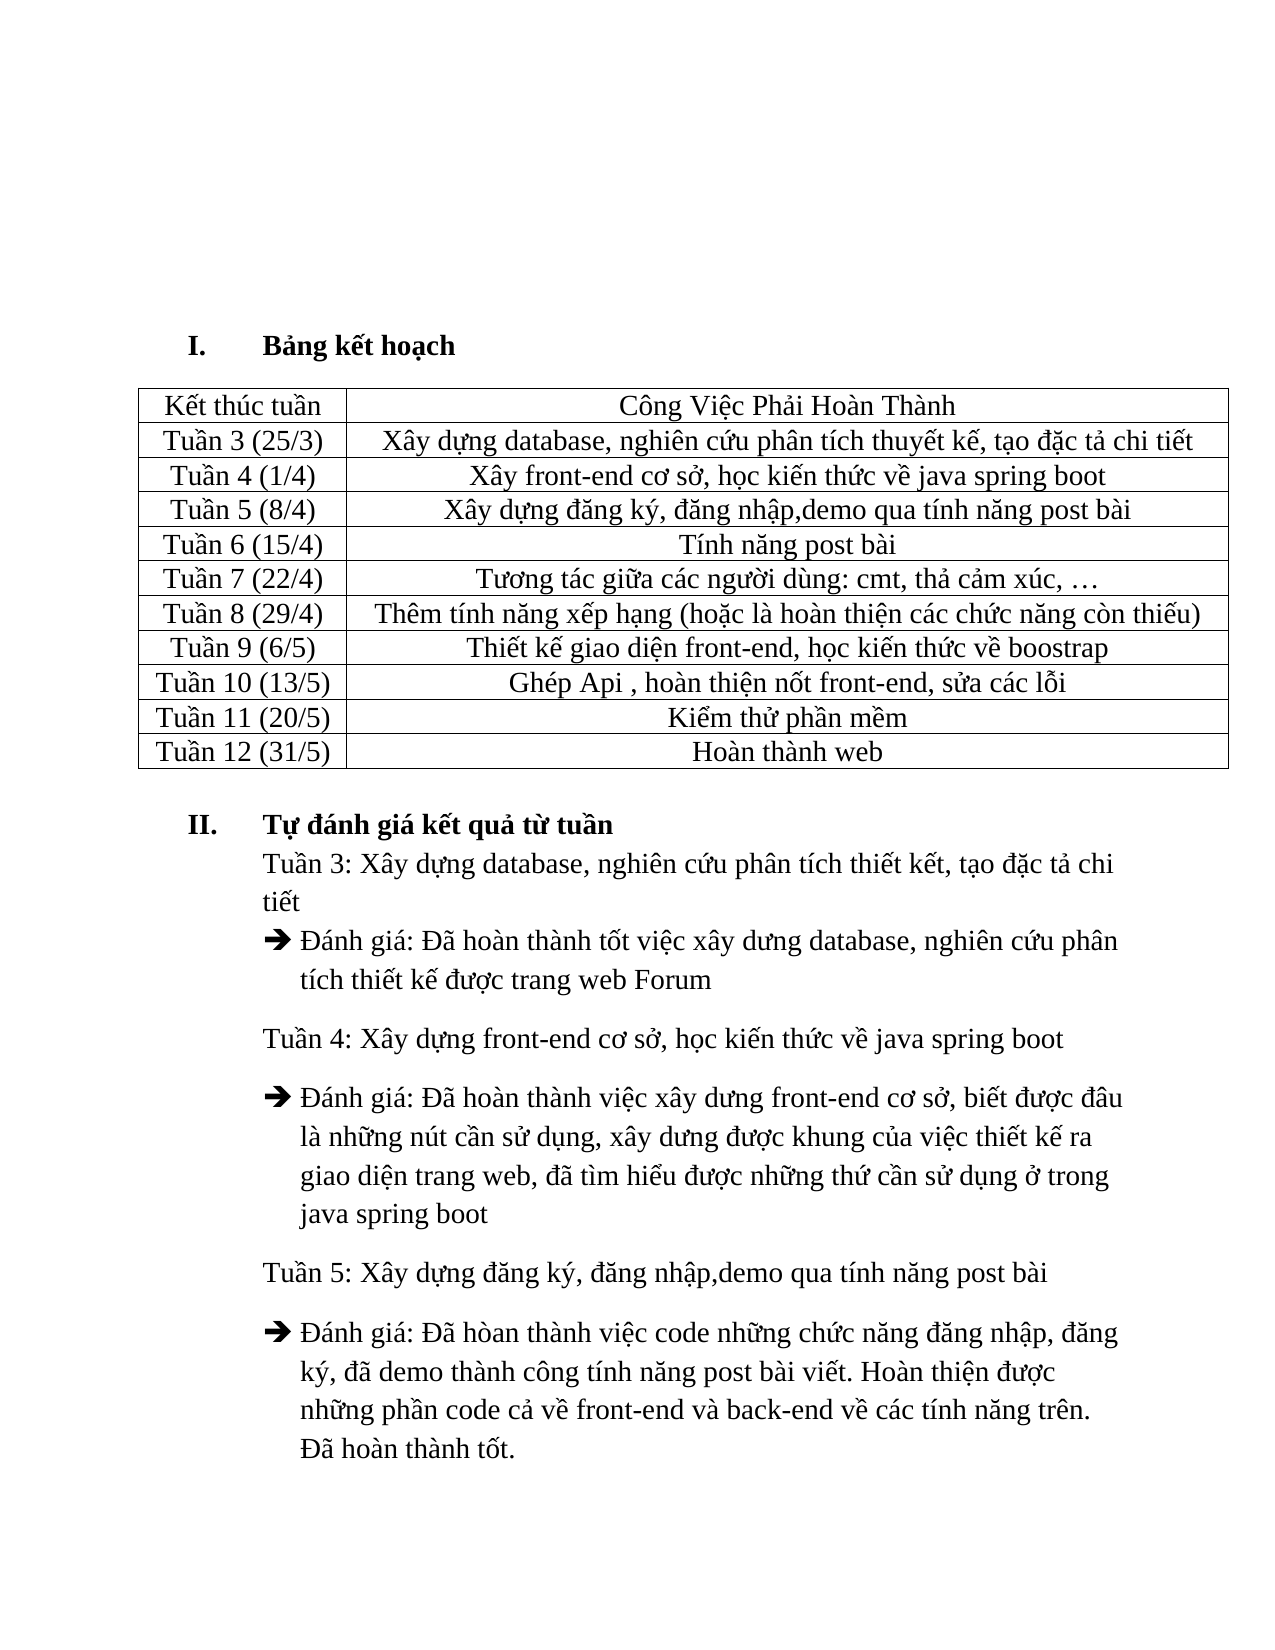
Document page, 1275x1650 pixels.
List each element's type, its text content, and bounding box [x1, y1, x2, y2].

table_cell Xây dựng database, nghiên cứu phân tích thuyết kế, tạo đặc tả chi tiết [347, 423, 1228, 457]
table_header Công Việc Phải Hoàn Thành [347, 389, 1228, 422]
list Đánh giá: Đã hòan thành việc code những chức năng đăng nhập, đăng ký, đã demo thành công tính năng post bài viết. Hoàn thiện được những phần code cả về front-end và back-end về các tính năng trên. Đã hoàn thành tốt. [262, 1315, 1125, 1464]
table_cell Tuần 7 (22/4) [139, 561, 346, 595]
table_cell Xây dựng đăng ký, đăng nhập,demo qua tính năng post bài [347, 492, 1228, 526]
table_cell Tuần 12 (31/5) [139, 734, 346, 768]
table_cell Tuần 6 (15/4) [139, 527, 346, 560]
table_header Kết thúc tuần [139, 389, 346, 422]
list Tự đánh giá kết quả từ tuần [187, 807, 1125, 841]
table_cell Kiểm thử phần mềm [347, 700, 1228, 733]
table_cell Tuần 3 (25/3) [139, 423, 346, 457]
table_cell Tuần 9 (6/5) [139, 631, 346, 664]
table_cell Xây front-end cơ sở, học kiến thức về java spring boot [347, 458, 1228, 491]
table_cell Thiết kế giao diện front-end, học kiến thức về boostrap [347, 631, 1228, 664]
table_cell Tuần 8 (29/4) [139, 596, 346, 629]
table_cell Tuần 10 (13/5) [139, 665, 346, 699]
list Bảng kết hoạch [187, 328, 1125, 362]
list Đánh giá: Đã hoàn thành tốt việc xây dưng database, nghiên cứu phân tích thiết kế được trang web Forum [262, 923, 1125, 995]
table_cell Ghép Api , hoàn thiện nốt front-end, sửa các lỗi [347, 665, 1228, 699]
text Tuần 4: Xây dựng front-end cơ sở, học kiến thức về java spring boot [262, 1021, 1125, 1055]
table_cell Thêm tính năng xếp hạng (hoặc là hoàn thiện các chức năng còn thiếu) [347, 596, 1228, 629]
table_cell Tuần 5 (8/4) [139, 492, 346, 526]
table_cell Tương tác giữa các người dùng: cmt, thả cảm xúc, … [347, 561, 1228, 595]
list Tuần 3: Xây dựng database, nghiên cứu phân tích thiết kết, tạo đặc tả chi tiết [262, 846, 1125, 918]
table_cell Tính năng post bài [347, 527, 1228, 560]
table_cell Tuần 4 (1/4) [139, 458, 346, 491]
table_cell Hoàn thành web [347, 734, 1228, 768]
list Đánh giá: Đã hoàn thành việc xây dưng front-end cơ sở, biết được đâu là những nút cần sử dụng, xây dưng được khung của việc thiết kế ra giao diện trang web, đã tìm hiểu được những thứ cần sử dụng ở trong java spring boot [262, 1081, 1125, 1230]
table_cell Tuần 11 (20/5) [139, 700, 346, 733]
text Tuần 5: Xây dựng đăng ký, đăng nhập,demo qua tính năng post bài [262, 1256, 1125, 1289]
